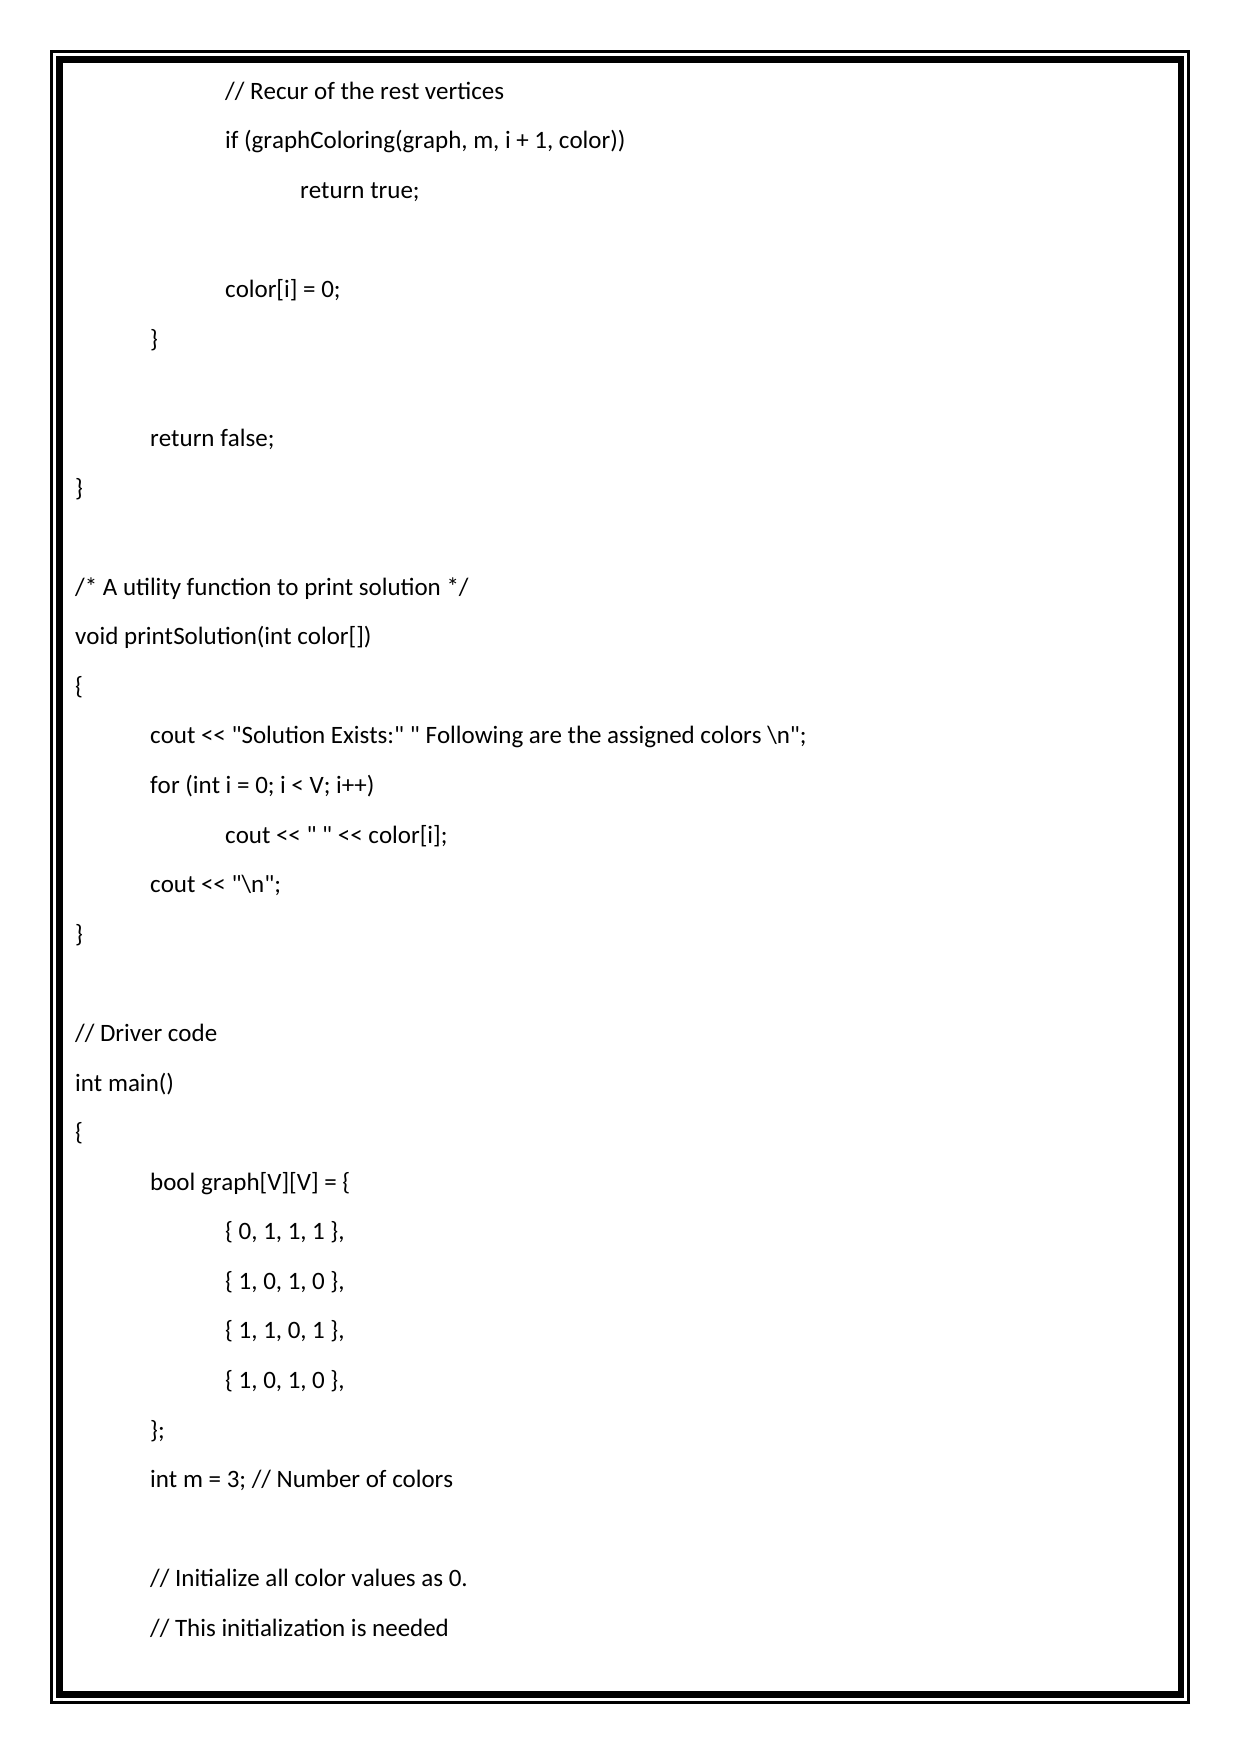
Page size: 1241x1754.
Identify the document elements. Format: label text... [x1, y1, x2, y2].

text }; [75, 1414, 1165, 1444]
text // Initialize all color values as 0. [75, 1562, 1165, 1593]
text { 0, 1, 1, 1 }, [75, 1215, 1165, 1246]
text } [75, 918, 1165, 948]
text cout << "Solution Exists:" " Following are the assigned colors \n"; [75, 719, 1165, 750]
text { [75, 670, 1165, 701]
text return false; [75, 422, 1165, 453]
text } [75, 472, 1165, 502]
text return true; [75, 174, 1165, 205]
text color[i] = 0; [75, 273, 1165, 304]
text } [75, 323, 1165, 353]
text // Recur of the rest vertices [75, 75, 1165, 106]
text { 1, 0, 1, 0 }, [75, 1364, 1165, 1395]
text { 1, 1, 0, 1 }, [75, 1314, 1165, 1345]
text cout << " " << color[i]; [75, 819, 1165, 849]
text // This initialization is needed [75, 1612, 1165, 1643]
text cout << "\n"; [75, 868, 1165, 899]
text bool graph[V][V] = { [75, 1166, 1165, 1196]
text int m = 3; // Number of colors [75, 1463, 1165, 1494]
text int main() [75, 1067, 1165, 1097]
text for (int i = 0; i < V; i++) [75, 769, 1165, 800]
text { 1, 0, 1, 0 }, [75, 1265, 1165, 1296]
text { [75, 1116, 1165, 1147]
text /* A utility function to print solution */ [75, 571, 1165, 601]
text // Driver code [75, 1017, 1165, 1048]
text void printSolution(int color[]) [75, 620, 1165, 651]
text if (graphColoring(graph, m, i + 1, color)) [75, 124, 1165, 155]
